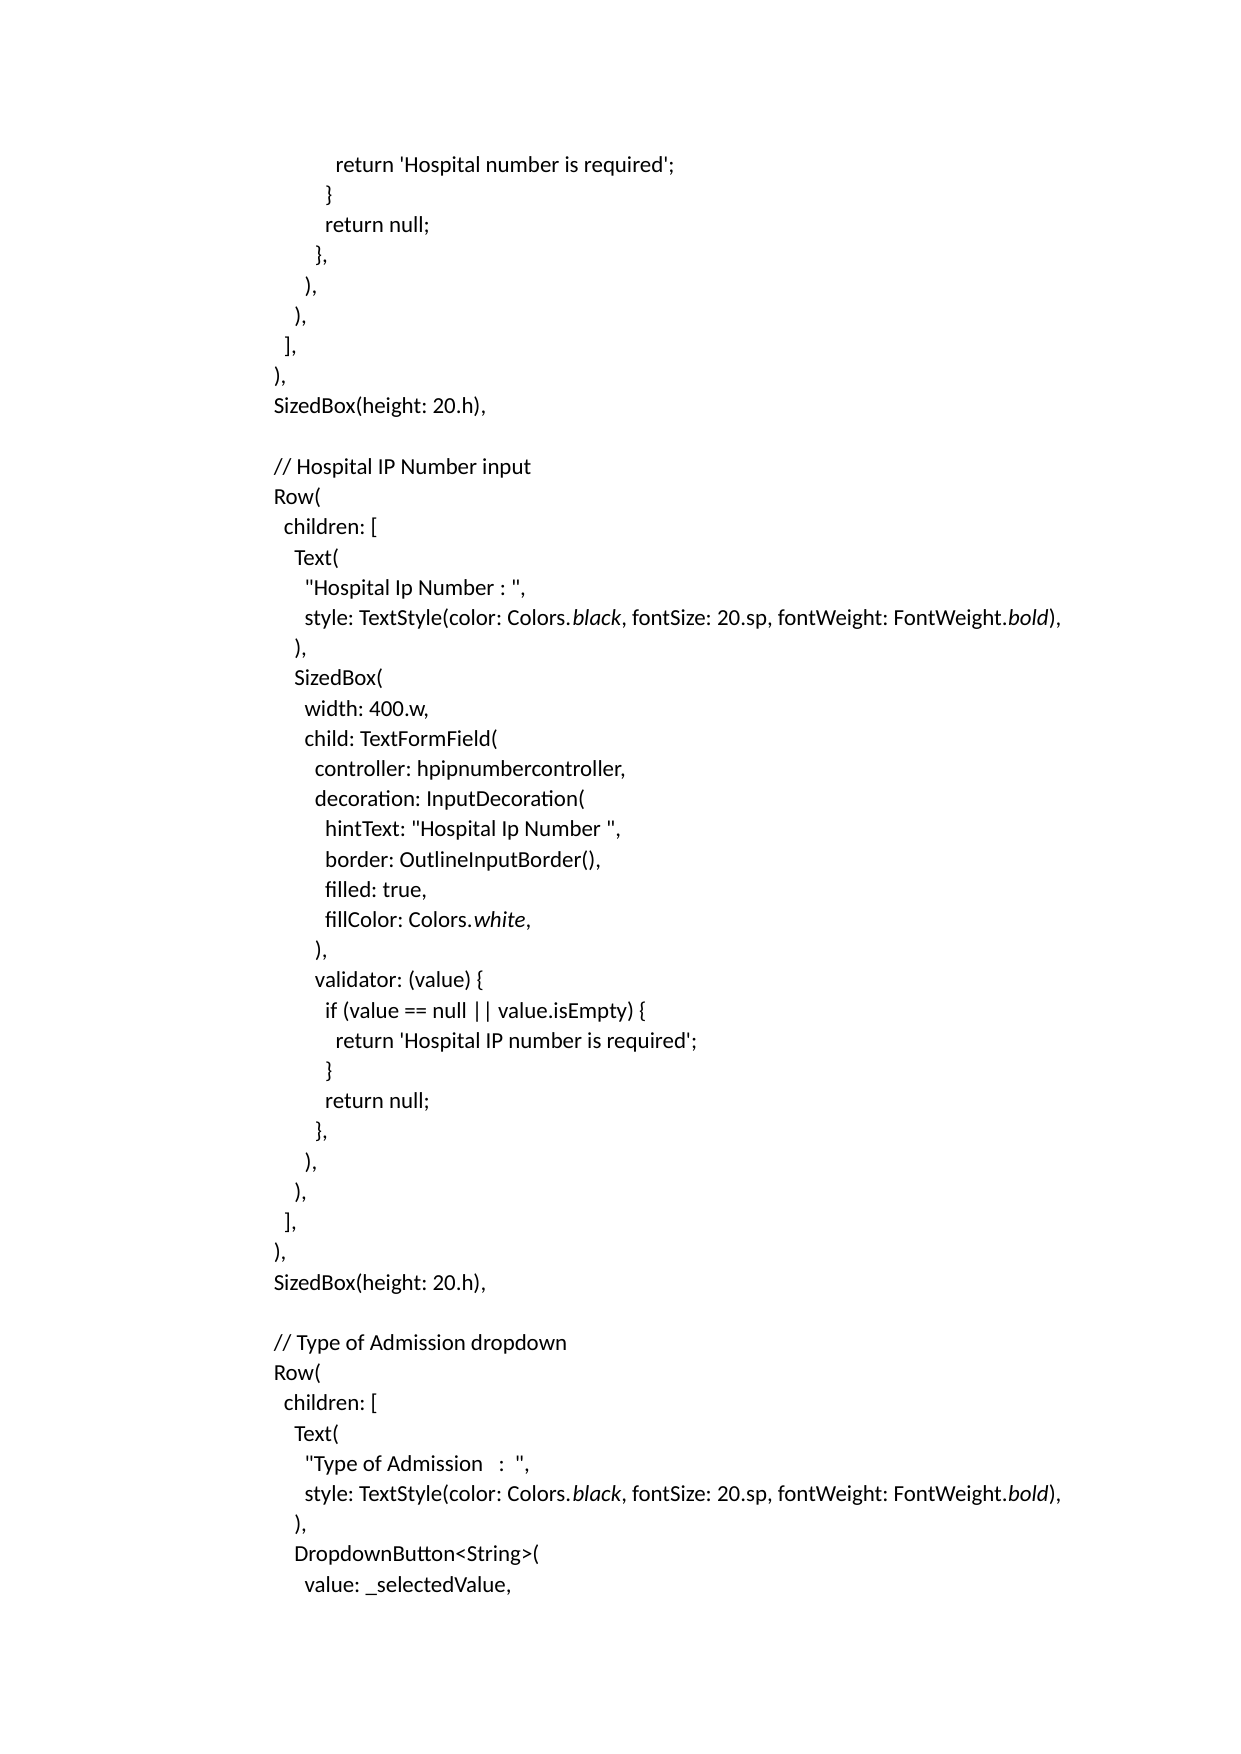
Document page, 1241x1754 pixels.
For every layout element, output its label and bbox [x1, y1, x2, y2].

text [150, 150, 1090, 1598]
